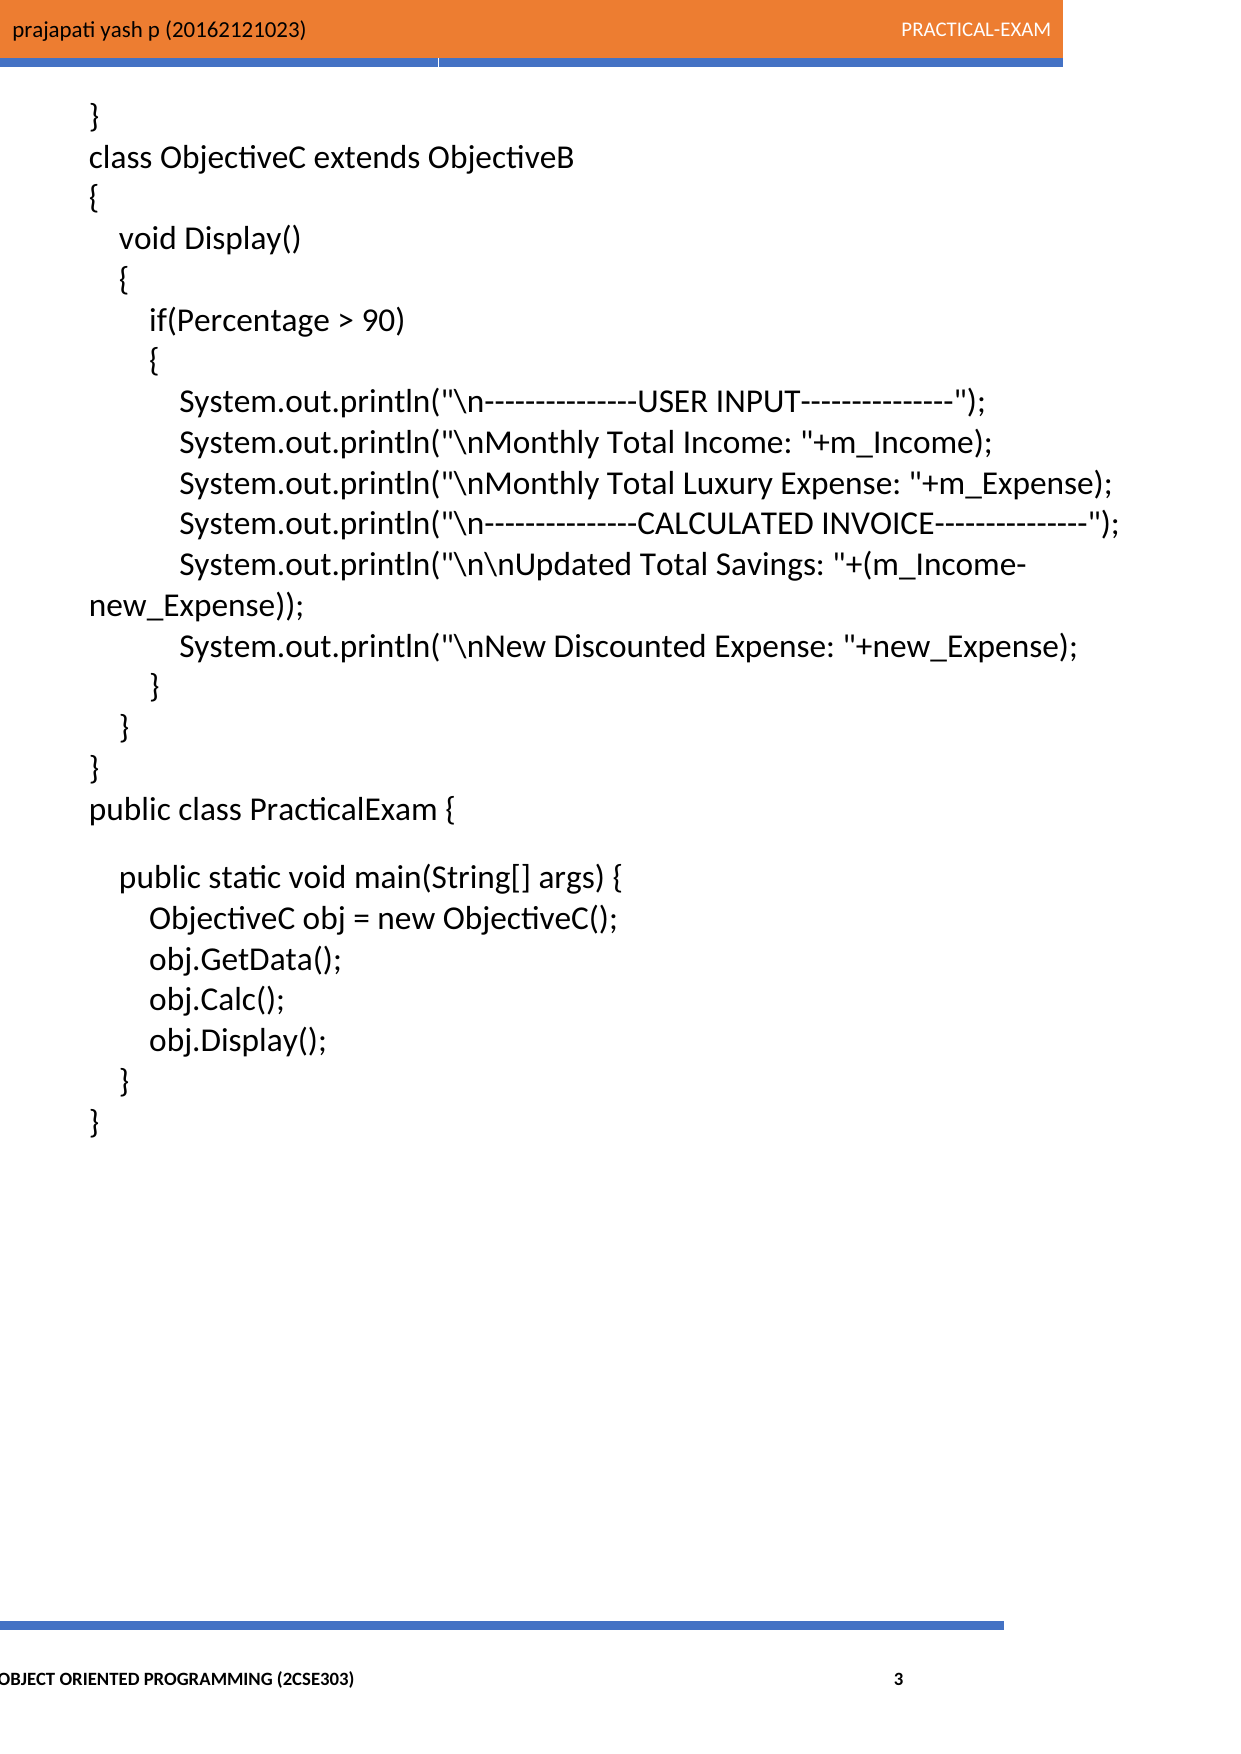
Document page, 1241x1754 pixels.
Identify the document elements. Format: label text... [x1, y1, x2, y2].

text } [89, 1060, 1152, 1101]
text System.out.println("\n---------------USER INPUT---------------"); [89, 380, 1152, 421]
text System.out.println("\nMonthly Total Income: "+m_Income); [89, 421, 1152, 462]
text System.out.println("\n---------------CALCULATED INVOICE---------------"); [89, 502, 1152, 543]
text obj.Calc(); [89, 978, 1152, 1019]
text obj.GetData(); [89, 938, 1152, 978]
text } [89, 706, 1152, 747]
text System.out.println("\n\nUpdated Total Savings: "+(m_Income-new_Expense)); [89, 543, 1152, 624]
text System.out.println("\nNew Discounted Expense: "+new_Expense); [89, 624, 1152, 665]
text { [89, 177, 1152, 217]
text if(Percentage > 90) [89, 299, 1152, 339]
text } [89, 665, 1152, 706]
text { [89, 258, 1152, 299]
text } [89, 1101, 1152, 1141]
text System.out.println("\nMonthly Total Luxury Expense: "+m_Expense); [89, 462, 1152, 502]
text obj.Display(); [89, 1019, 1152, 1060]
text void Display() [89, 217, 1152, 258]
text public static void main(String[] args) { [89, 856, 1152, 897]
text public class PracticalExam { [89, 787, 1152, 828]
text } [89, 95, 1152, 136]
text { [89, 339, 1152, 380]
text } [89, 747, 1152, 787]
text class ObjectiveC extends ObjectiveB [89, 136, 1152, 177]
text ObjectiveC obj = new ObjectiveC(); [89, 897, 1152, 938]
